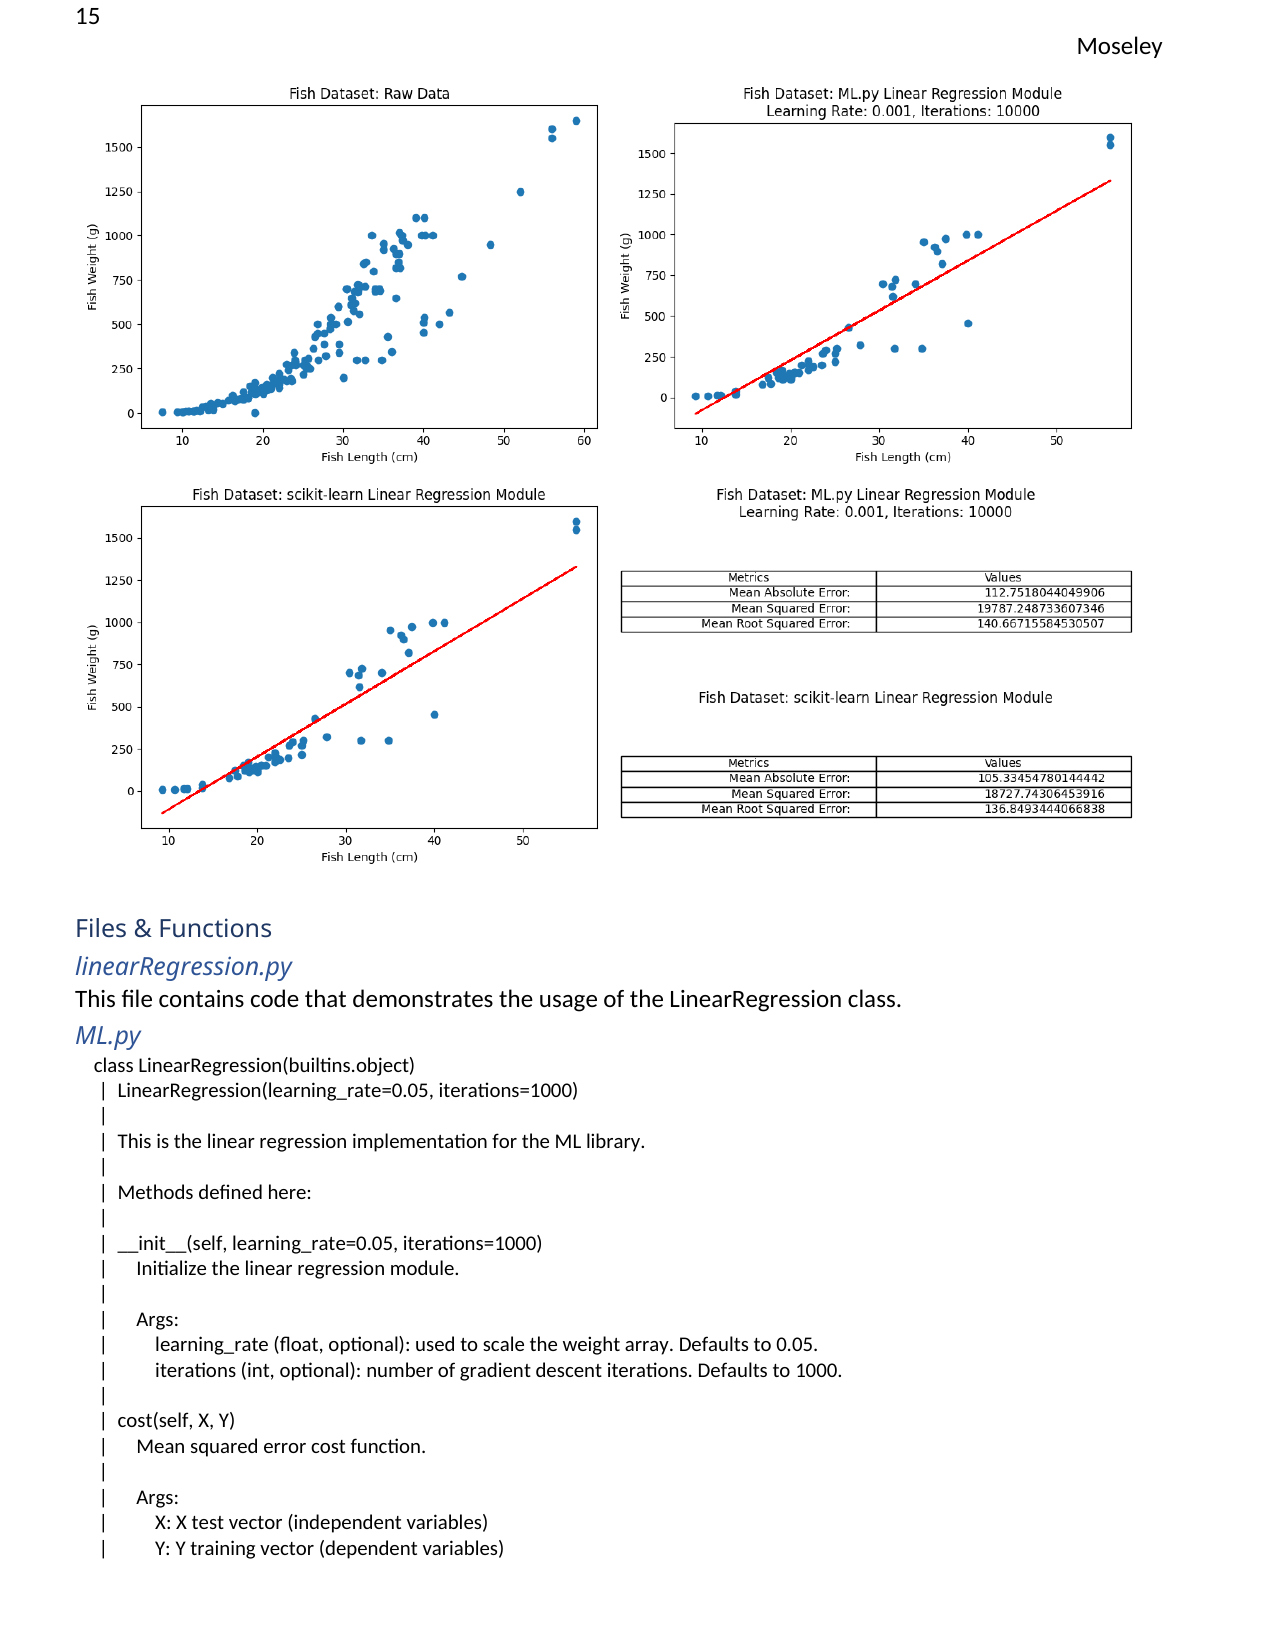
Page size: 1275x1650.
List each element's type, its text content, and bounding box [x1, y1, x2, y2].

subtitle Files & Functions [75, 911, 1200, 945]
text This file contains code that demonstrates the usage of the LinearRegression class. [75, 983, 1200, 1013]
text | [75, 1103, 1200, 1128]
text | Args: [75, 1306, 1200, 1331]
text | __init__(self, learning_rate=0.05, iterations=1000) [75, 1230, 1200, 1255]
subtitle ML.py [75, 1018, 1200, 1052]
text | LinearRegression(learning_rate=0.05, iterations=1000) [75, 1077, 1200, 1103]
text | [75, 1204, 1200, 1230]
text | X: X test vector (independent variables) [75, 1509, 1200, 1535]
text | This is the linear regression implementation for the ML library. [75, 1128, 1200, 1153]
text | Y: Y training vector (dependent variables) [75, 1535, 1200, 1560]
text | [75, 1458, 1200, 1484]
text | Methods defined here: [75, 1179, 1200, 1204]
text | Args: [75, 1484, 1200, 1509]
text | cost(self, X, Y) [75, 1408, 1200, 1433]
picture [75, 75, 1143, 876]
subtitle linearRegression.py [75, 949, 1200, 983]
text | [75, 1153, 1200, 1179]
text | [75, 1281, 1200, 1306]
text | Mean squared error cost function. [75, 1433, 1200, 1458]
text | iterations (int, optional): number of gradient descent iterations. Defaults to 1000. [75, 1357, 1200, 1382]
text | learning_rate (float, optional): used to scale the weight array. Defaults to 0.05. [75, 1331, 1200, 1357]
text class LinearRegression(builtins.object) [75, 1052, 1200, 1077]
text | [75, 1382, 1200, 1408]
text | Initialize the linear regression module. [75, 1255, 1200, 1281]
